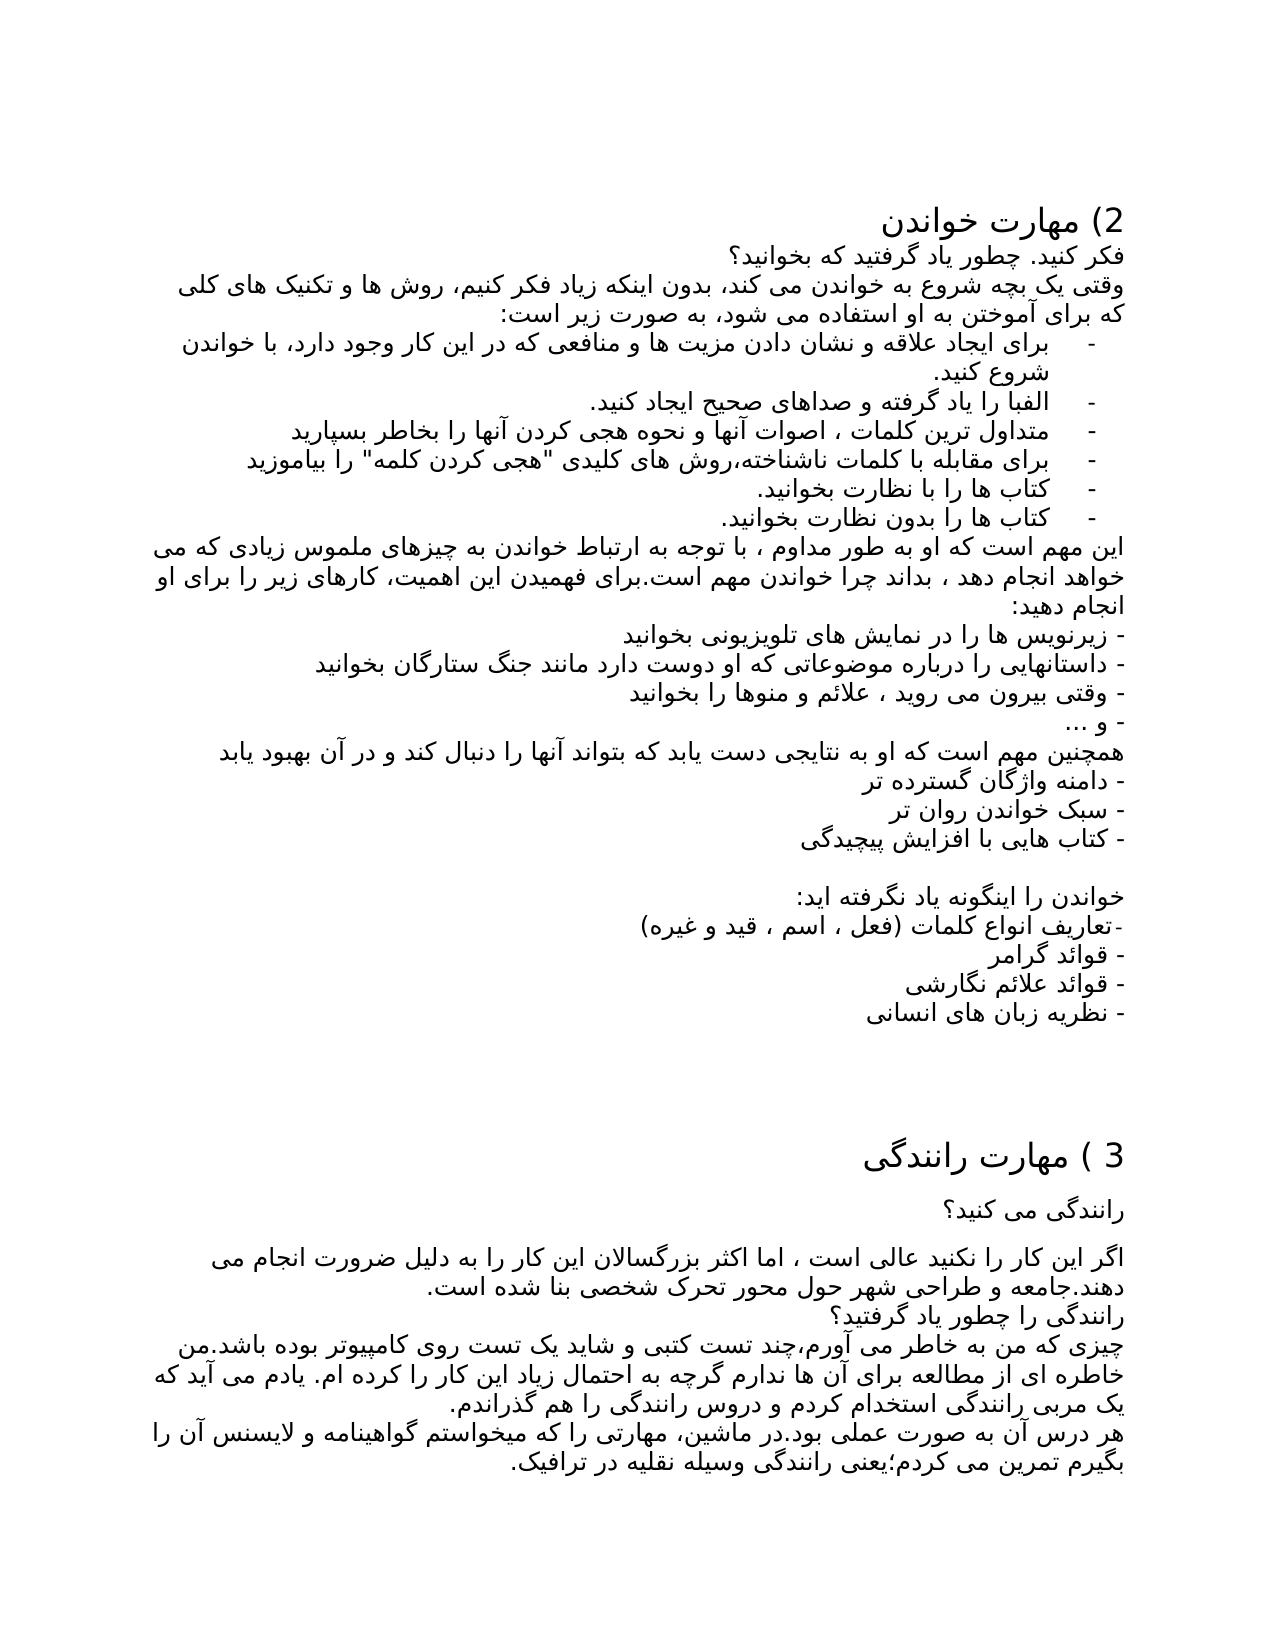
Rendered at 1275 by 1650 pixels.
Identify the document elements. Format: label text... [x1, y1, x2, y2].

list کتاب ها را با نظارت بخوانید. [150, 474, 1087, 503]
text وقتی یک بچه شروع به خواندن می کند، بدون اینکه زیاد فکر کنیم، روش ها و تکنیک های کلی که برای آموختن به او استفاده می شود، به صورت زیر است: [150, 270, 1125, 328]
text رانندگی را چطور یاد گرفتید؟ [150, 1301, 1125, 1331]
text اگر این کار را نکنید عالی است ، اما اکثر بزرگسالان این کار را به دلیل ضرورت انجام می دهند.جامعه و طراحی شهر حول محور تحرک شخصی بنا شده است. [150, 1243, 1125, 1301]
text - نظریه زبان های انسانی [150, 999, 1125, 1028]
text فکر کنید. چطور یاد گرفتید که بخوانید؟ [150, 241, 1125, 270]
text -تعاریف انواع کلمات (فعل ، اسم ، قید و غیره) [150, 911, 1125, 940]
text 3 ) مهارت رانندگی [150, 1136, 1125, 1175]
list الفبا را یاد گرفته و صداهای صحیح ایجاد کنید. [150, 387, 1087, 416]
list متداول ترین کلمات ، اصوات آنها و نحوه هجی کردن آنها را بخاطر بسپارید [150, 416, 1087, 445]
list کتاب ها را بدون نظارت بخوانید. [150, 503, 1087, 532]
text - وقتی بیرون می روید ، علائم و منوها را بخوانید [150, 678, 1125, 707]
text خواندن را اینگونه یاد نگرفته اید: [150, 882, 1125, 911]
text - سبک خواندن روان تر [150, 795, 1125, 824]
text 2) مهارت خواندن [150, 202, 1125, 241]
text هر درس آن به صورت عملی بود.در ماشین، مهارتی را که میخواستم گواهینامه و لایسنس آن را بگیرم تمرین می کردم؛یعنی رانندگی وسیله نقلیه در ترافیک. [150, 1418, 1125, 1476]
text این مهم است که او به طور مداوم ، با توجه به ارتباط خواندن به چیزهای ملموس زیادی که می خواهد انجام دهد ، بداند چرا خواندن مهم است.برای فهمیدن این اهمیت، کارهای زیر را برای او انجام دهید: [150, 532, 1125, 620]
text - قوائد گرامر [150, 940, 1125, 969]
text - کتاب هایی با افزایش پیچیدگی [150, 824, 1125, 853]
text - زیرنویس ها را در نمایش های تلویزیونی بخوانید [150, 620, 1125, 649]
text همچنین مهم است که او به نتایجی دست یابد که بتواند آنها را دنبال کند و در آن بهبود یابد [150, 737, 1125, 766]
list برای مقابله با کلمات ناشناخته،روش های کلیدی "هجی کردن کلمه" را بیاموزید [150, 445, 1087, 474]
list برای ایجاد علاقه و نشان دادن مزیت ها و منافعی که در این کار وجود دارد، با خواندن شروع کنید. [150, 328, 1087, 387]
text - دامنه واژگان گسترده تر [150, 766, 1125, 795]
text چیزی که من به خاطر می آورم،چند تست کتبی و شاید یک تست روی کامپیوتر بوده باشد.من خاطره ای از مطالعه برای آن ها ندارم گرچه به احتمال زیاد این کار را کرده ام. یادم می آید که یک مربی رانندگی استخدام کردم و دروس رانندگی را هم گذراندم. [150, 1331, 1125, 1418]
text - و ... [150, 707, 1125, 737]
text رانندگی می کنید؟ [150, 1195, 1125, 1224]
text - قوائد علائم نگارشی [150, 969, 1125, 999]
text - داستانهایی را درباره موضوعاتی که او دوست دارد مانند جنگ ستارگان بخوانید [150, 649, 1125, 678]
